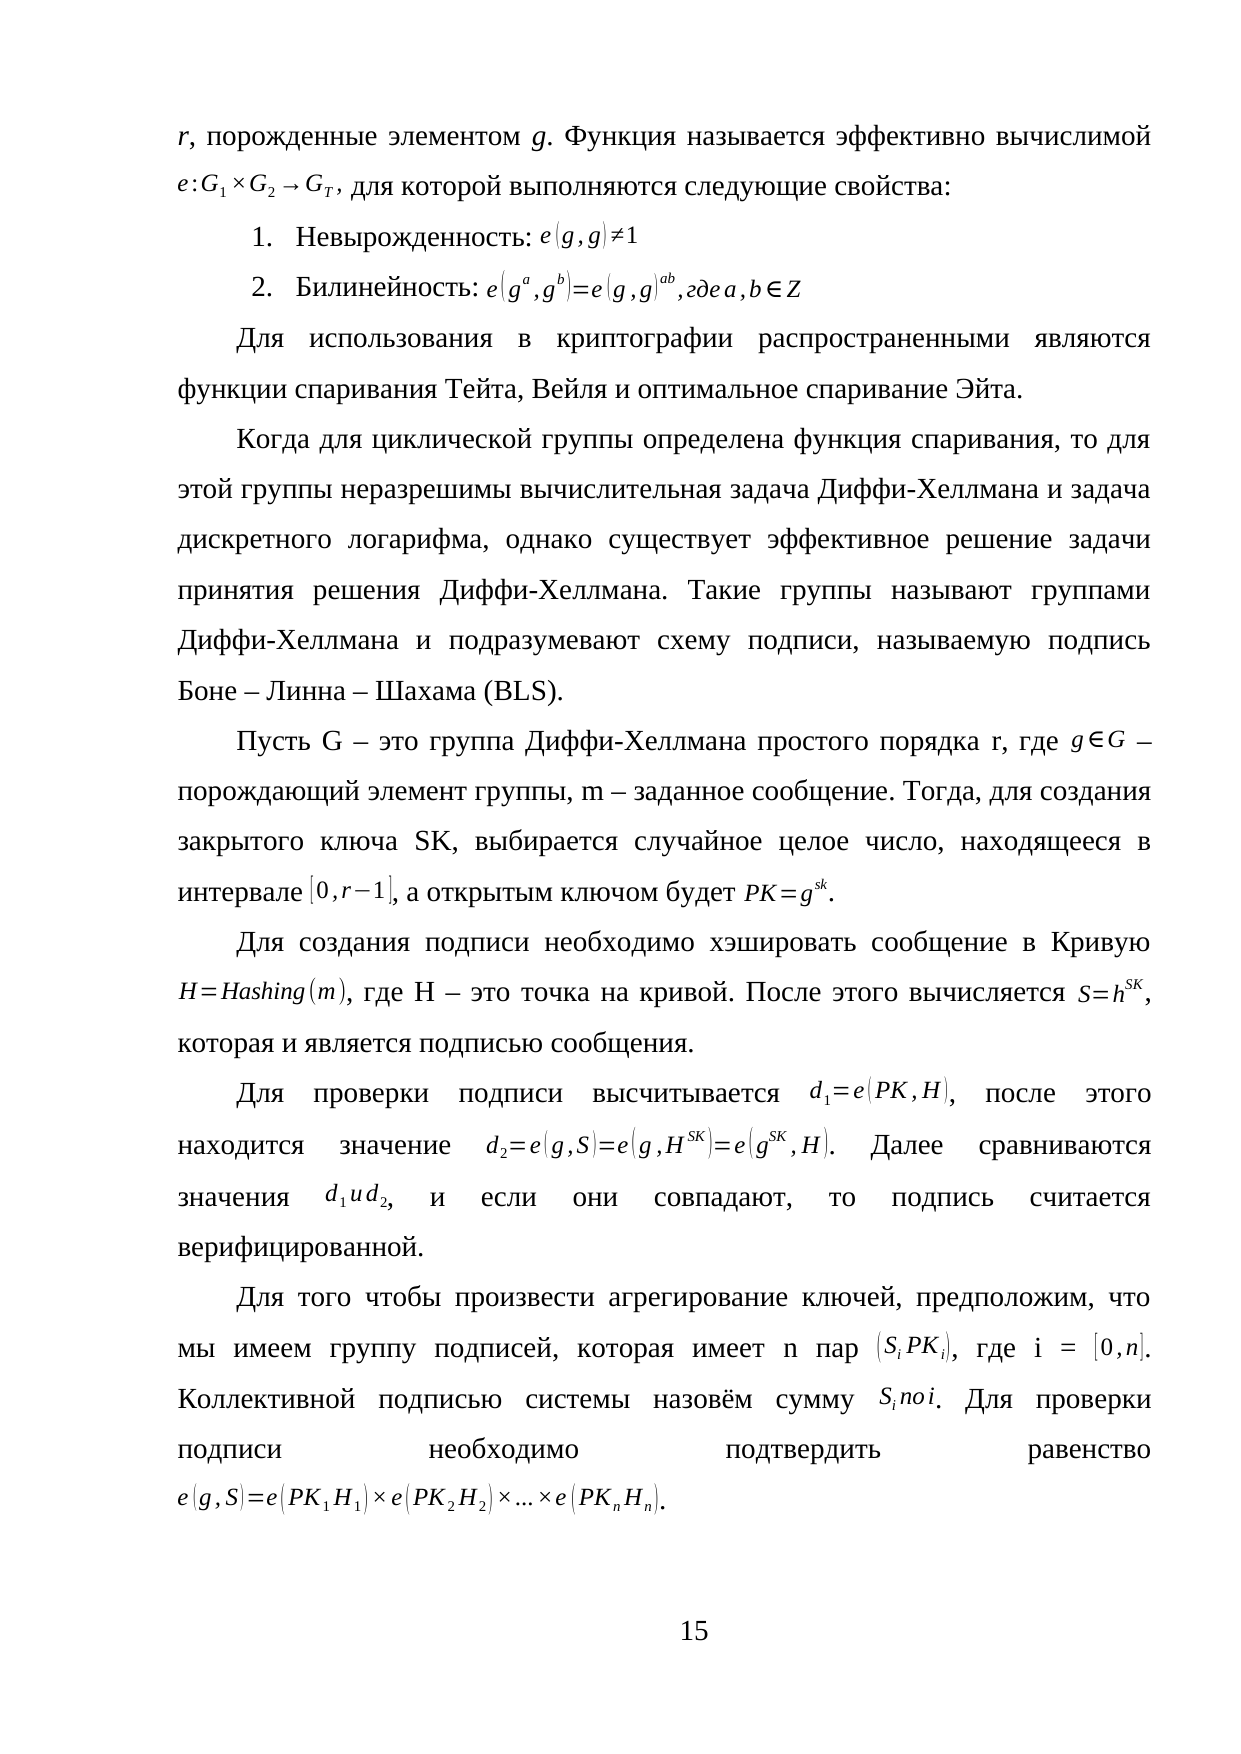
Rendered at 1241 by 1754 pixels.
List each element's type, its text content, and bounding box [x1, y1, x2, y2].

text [177, 118, 1152, 202]
text Для создания подписи необходимо хэшировать сообщение в Кривую , где H – это точка на кривой. После этого вычисляется , которая и является подписью сообщения. [177, 924, 1152, 1058]
text Пусть G – это группа Диффи-Хеллмана простого порядка r, где – порождающий элемент группы, m – заданное сообщение. Тогда, для создания закрытого ключа SK, выбирается случайное целое число, находящееся в интервале , а открытым ключом будет . [177, 723, 1152, 907]
text Для проверки подписи высчитывается , после этого находится значение . Далее сравниваются значения , и если они совпадают, то подпись считается верифицированной. [177, 1075, 1152, 1263]
list Билинейность: [177, 269, 1152, 304]
text Для того чтобы произвести агрегирование ключей, предположим, что мы имеем группу подписей, которая имеет n пар , где i = . Коллективной подписью системы назовём сумму . Для проверки подписи необходимо подтвердить равенство . [177, 1279, 1152, 1516]
list Невырожденность: [177, 219, 1152, 252]
text Для использования в криптографии распространенными являются функции спаривания Тейта, Вейля и оптимальное спаривание Эйта. [177, 320, 1152, 404]
text Когда для циклической группы определена функция спаривания, то для этой группы неразрешимы вычислительная задача Диффи-Хеллмана и задача дискретного логарифма, однако существует эффективное решение задачи принятия решения Диффи-Хеллмана. Такие группы называют группами Диффи-Хеллмана и подразумевают схему подписи, называемую подпись Боне – Линна – Шахама (BLS). [177, 421, 1152, 706]
